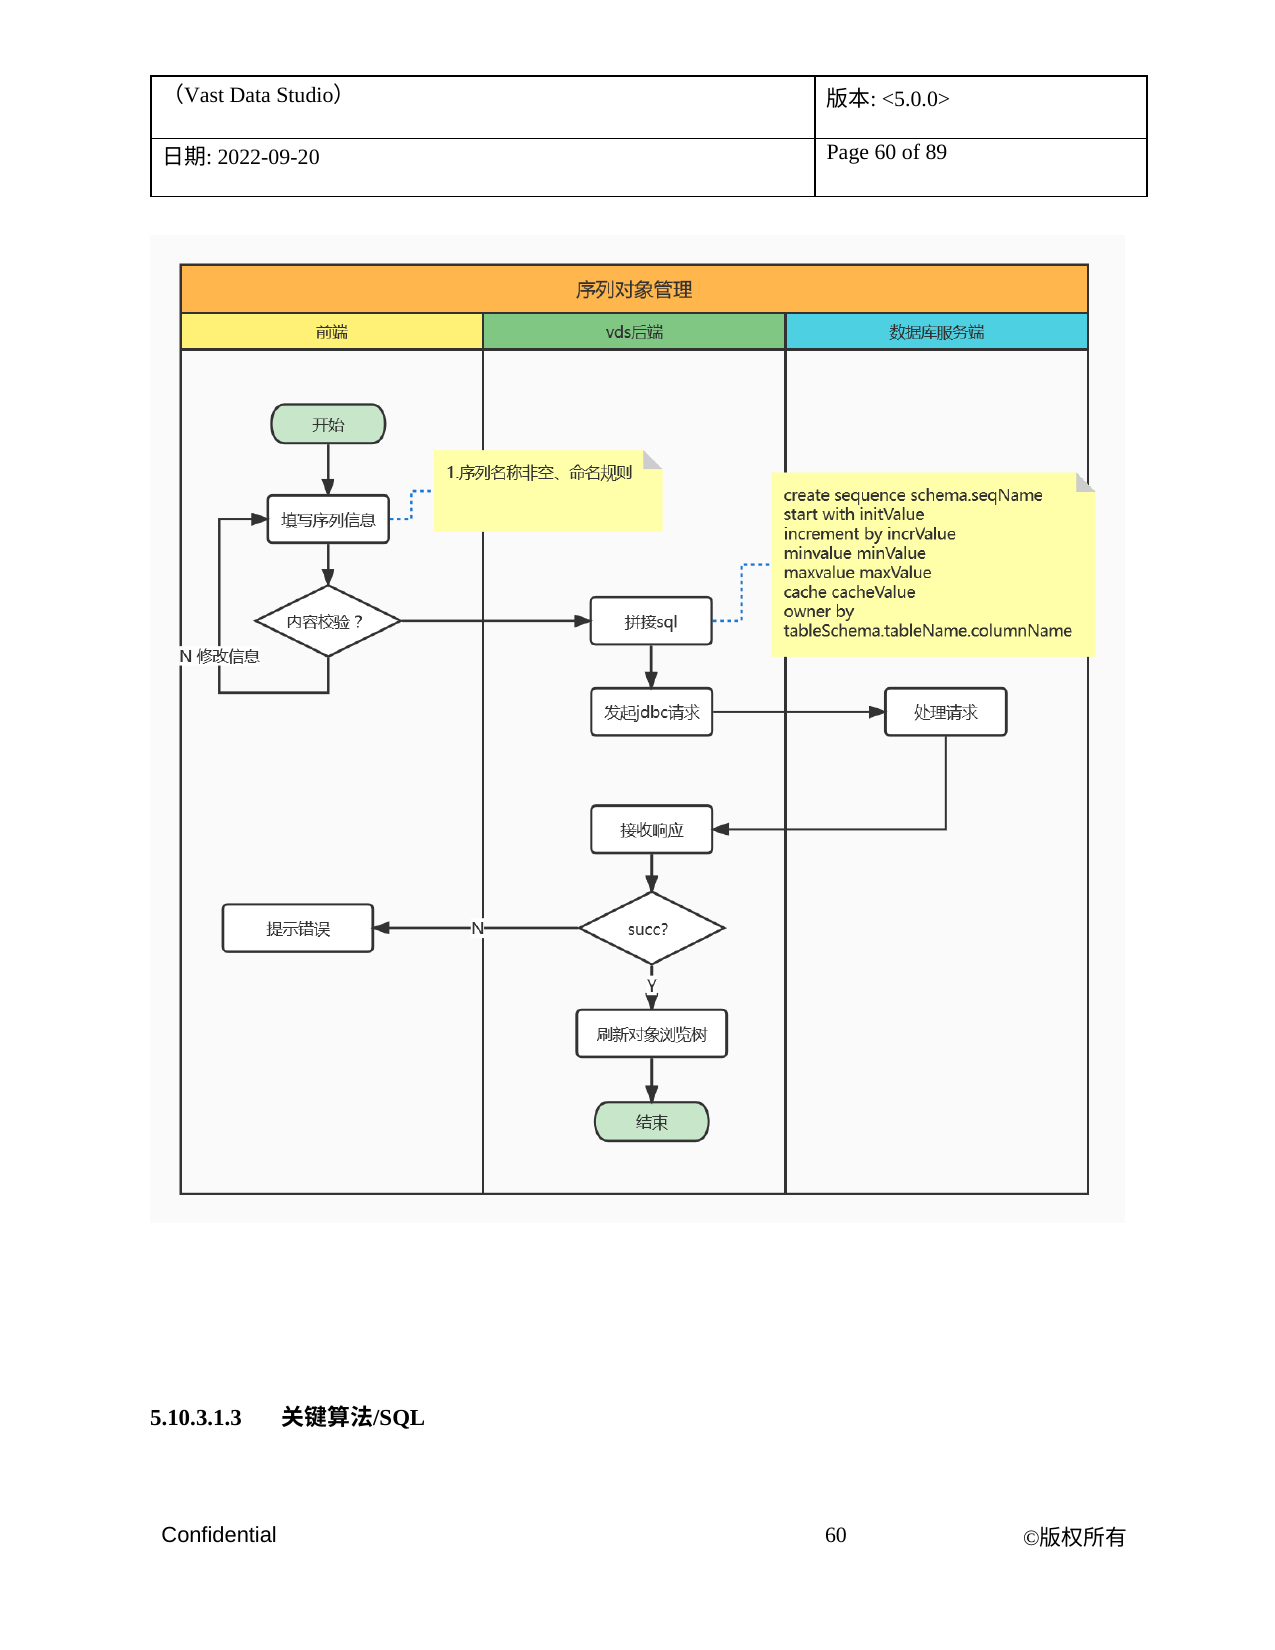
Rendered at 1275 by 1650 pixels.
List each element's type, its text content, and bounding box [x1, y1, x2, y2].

picture [150, 235, 1125, 1223]
subtitle 关键算法/SQL [150, 1399, 1125, 1432]
